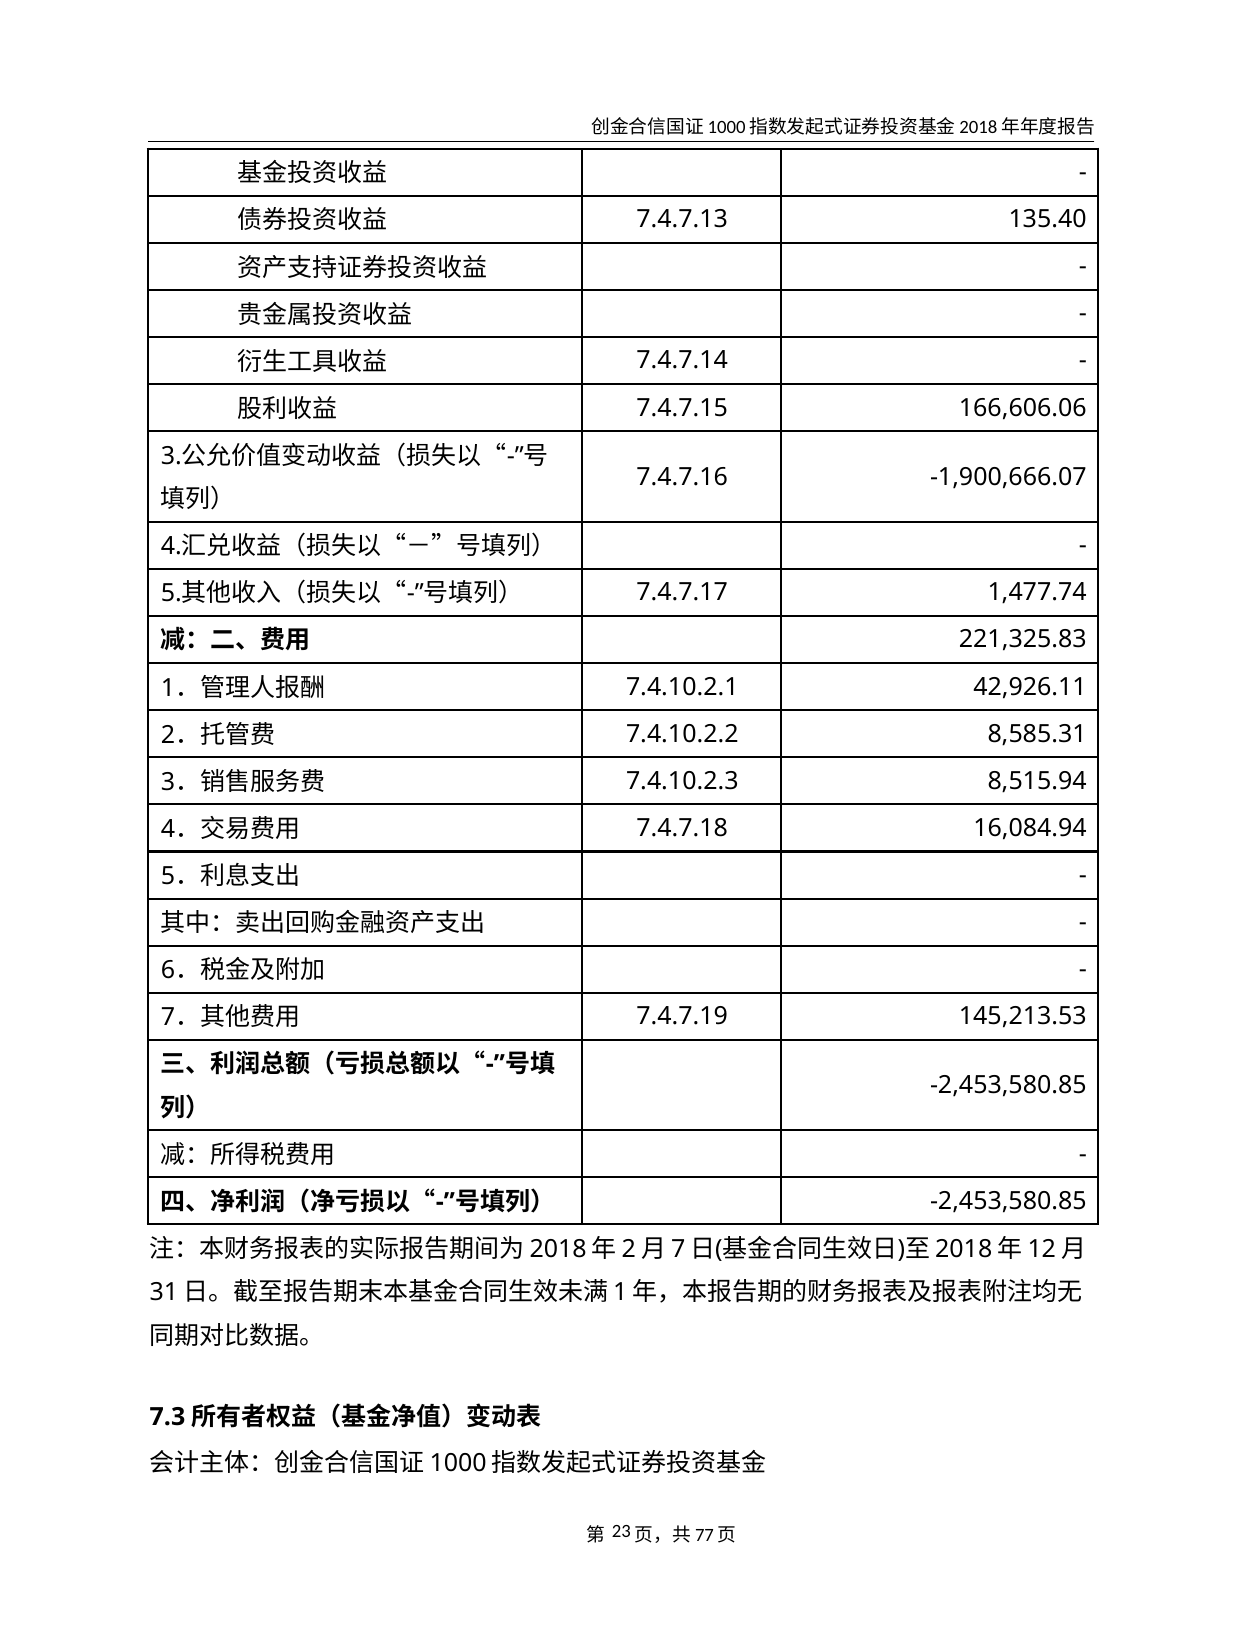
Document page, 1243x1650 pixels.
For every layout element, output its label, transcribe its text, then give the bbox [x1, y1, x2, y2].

table_cell 债券投资收益 [149, 197, 581, 242]
table_cell 7.4.7.15 [583, 385, 780, 430]
table_cell 135.40 [782, 197, 1097, 242]
table_cell [583, 947, 780, 992]
table_cell -1,900,666.07 [782, 432, 1097, 521]
table_cell 7.4.7.16 [583, 432, 780, 521]
table_cell 5.其他收入（损失以“-”号填列） [149, 570, 581, 615]
table_cell - [782, 291, 1097, 336]
table_cell 1．管理人报酬 [149, 664, 581, 709]
table_cell 三、利润总额（亏损总额以“-”号填列） [149, 1041, 581, 1129]
table_cell 四、净利润（净亏损以“-”号填列） [149, 1178, 581, 1223]
table_cell - [782, 150, 1097, 195]
table_cell 4.汇兑收益（损失以“－”号填列） [149, 523, 581, 568]
table_cell 减：所得税费用 [149, 1131, 581, 1176]
table_cell [583, 617, 780, 662]
table_cell 7.4.7.19 [583, 994, 780, 1039]
table_cell 2．托管费 [149, 711, 581, 756]
table_cell 7．其他费用 [149, 994, 581, 1039]
table_cell 3.公允价值变动收益（损失以“-”号填列） [149, 432, 581, 521]
table_cell 7.4.10.2.2 [583, 711, 780, 756]
table_cell 166,606.06 [782, 385, 1097, 430]
table_cell 贵金属投资收益 [149, 291, 581, 336]
table_cell 7.4.7.13 [583, 197, 780, 242]
table_cell [583, 150, 780, 195]
text 注：本财务报表的实际报告期间为2018年2月7日(基金合同生效日)至2018年12月31日。截至报告期末本基金合同生效未满1年，本报告期的财务报表及报表附注均无同期对比数据。 [149, 1228, 1094, 1352]
table_cell [583, 900, 780, 944]
table_cell 减：二、费用 [149, 617, 581, 662]
table_cell 8,585.31 [782, 711, 1097, 756]
table_cell - [782, 947, 1097, 992]
table_cell 4．交易费用 [149, 805, 581, 850]
table_cell - [782, 338, 1097, 383]
table_cell [583, 291, 780, 336]
table_cell 6．税金及附加 [149, 947, 581, 992]
table_cell - [782, 1131, 1097, 1176]
table_cell -2,453,580.85 [782, 1041, 1097, 1129]
table_cell 5．利息支出 [149, 853, 581, 897]
table_cell [583, 1178, 780, 1223]
table_cell 7.4.10.2.3 [583, 758, 780, 803]
table_cell 42,926.11 [782, 664, 1097, 709]
table_cell [583, 853, 780, 897]
text 会计主体：创金合信国证1000指数发起式证券投资基金 [149, 1442, 1094, 1479]
table_cell 221,325.83 [782, 617, 1097, 662]
table_cell [583, 523, 780, 568]
table_cell 145,213.53 [782, 994, 1097, 1039]
table_cell 7.4.7.14 [583, 338, 780, 383]
text 7.3 所有者权益（基金净值）变动表 [149, 1396, 1094, 1432]
table_cell 7.4.7.18 [583, 805, 780, 850]
table_cell [583, 1131, 780, 1176]
table_cell 其中：卖出回购金融资产支出 [149, 900, 581, 944]
table_cell 1,477.74 [782, 570, 1097, 615]
table_cell [583, 244, 780, 289]
table_cell - [782, 523, 1097, 568]
table_cell -2,453,580.85 [782, 1178, 1097, 1223]
table_cell 股利收益 [149, 385, 581, 430]
table_cell 衍生工具收益 [149, 338, 581, 383]
table_cell - [782, 900, 1097, 944]
table_cell 16,084.94 [782, 805, 1097, 850]
table_cell 8,515.94 [782, 758, 1097, 803]
table_cell 7.4.10.2.1 [583, 664, 780, 709]
table_cell 资产支持证券投资收益 [149, 244, 581, 289]
table_cell 基金投资收益 [149, 150, 581, 195]
table_cell - [782, 853, 1097, 897]
table_cell 7.4.7.17 [583, 570, 780, 615]
table_cell [583, 1041, 780, 1129]
table_cell 3．销售服务费 [149, 758, 581, 803]
table_cell - [782, 244, 1097, 289]
